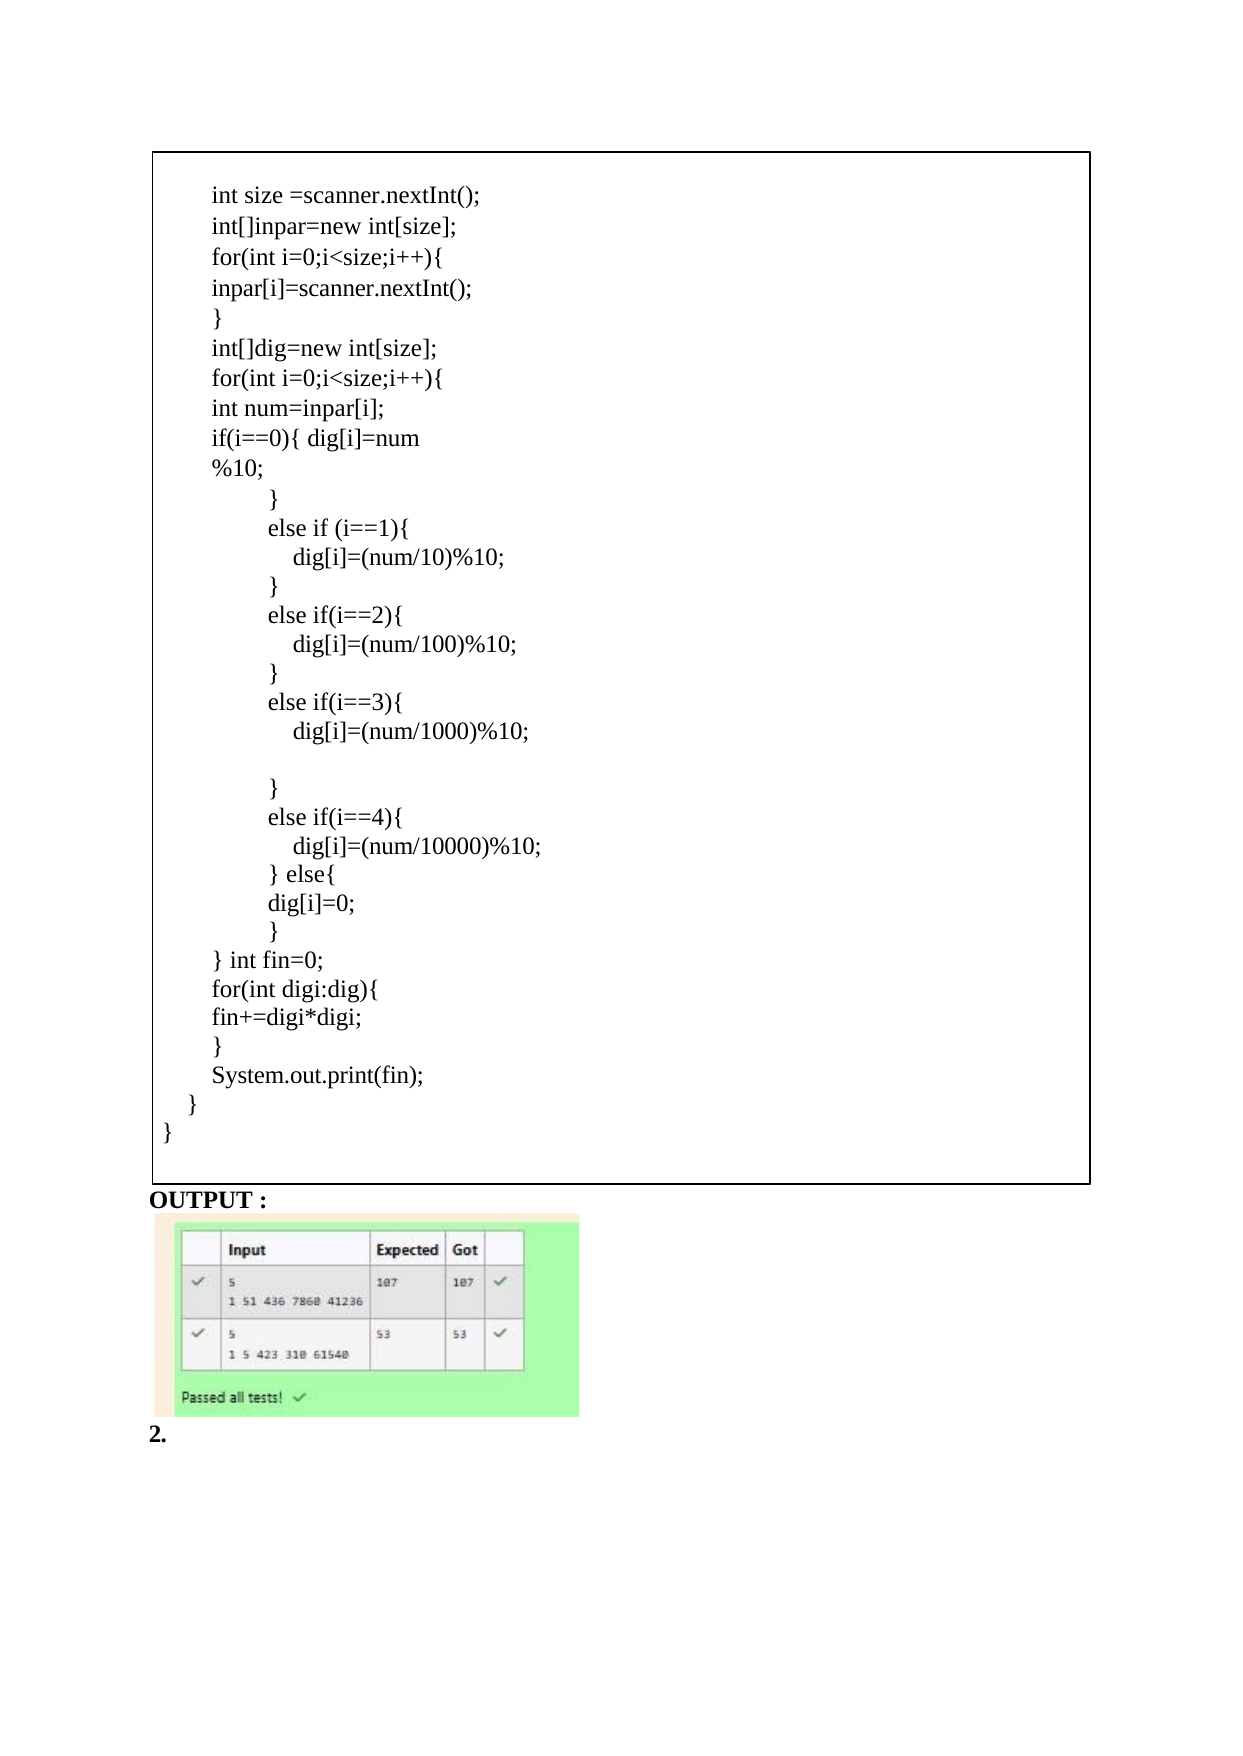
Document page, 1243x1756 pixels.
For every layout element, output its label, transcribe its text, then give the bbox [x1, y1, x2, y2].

text OUTPUT : [148, 1185, 1105, 1214]
text 2. [148, 1419, 1105, 1447]
picture [153, 1213, 580, 1417]
